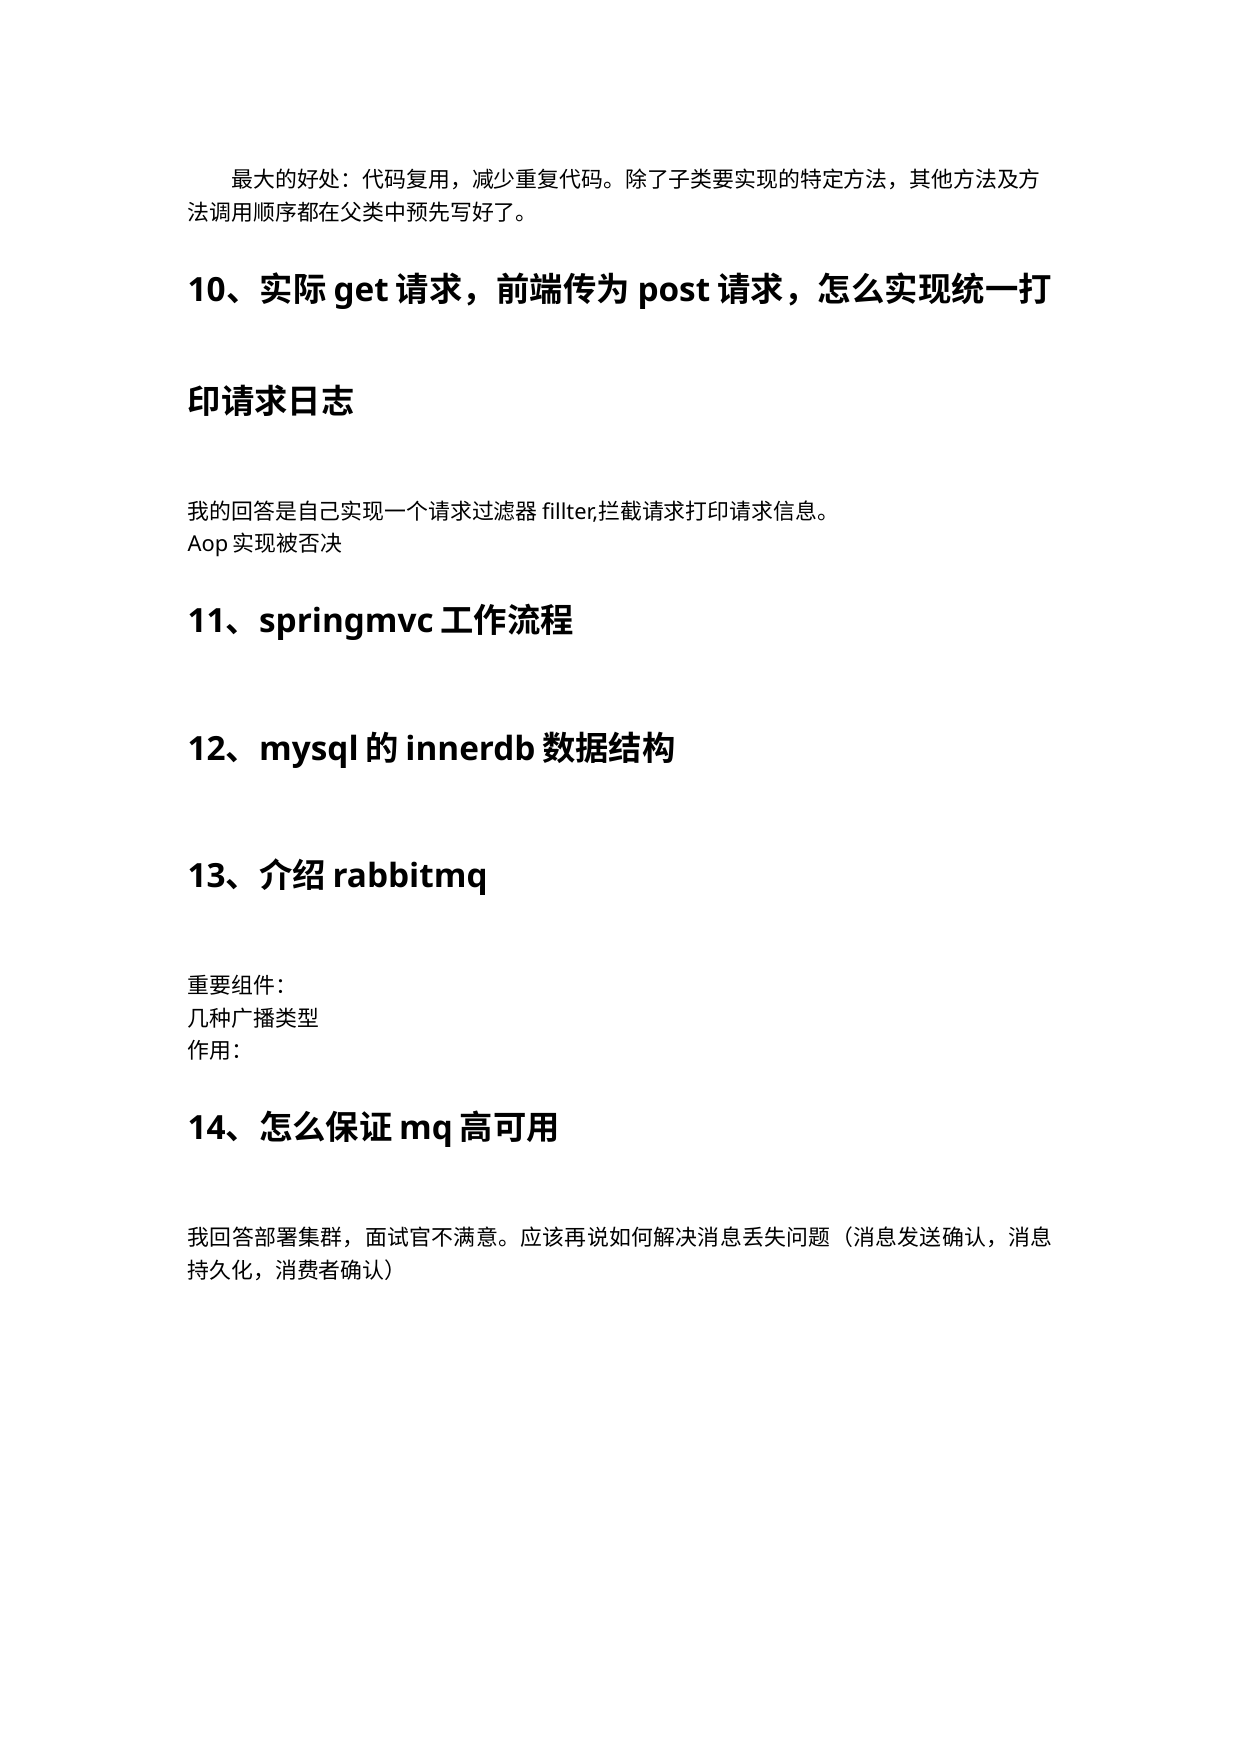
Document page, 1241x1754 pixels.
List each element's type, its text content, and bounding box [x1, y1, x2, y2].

subtitle 10、实际get请求，前端传为post请求，怎么实现统一打印请求日志 [187, 254, 1053, 431]
text 最大的好处：代码复用，减少重复代码。除了子类要实现的特定方法，其他方法及方法调用顺序都在父类中预先写好了。 [187, 162, 1053, 227]
subtitle 12、mysql的innerdb数据结构 [187, 713, 1053, 778]
text 作用： [187, 1033, 1053, 1065]
subtitle 13、介绍rabbitmq [187, 841, 1053, 906]
text 重要组件： [187, 968, 1053, 1000]
text 我回答部署集群，面试官不满意。应该再说如何解决消息丢失问题（消息发送确认，消息持久化，消费者确认） [187, 1220, 1053, 1285]
text 我的回答是自己实现一个请求过滤器fillter,拦截请求打印请求信息。 [187, 494, 1053, 526]
subtitle 11、springmvc工作流程 [187, 586, 1053, 651]
subtitle 14、怎么保证mq高可用 [187, 1092, 1053, 1157]
text Aop实现被否决 [187, 526, 1053, 559]
text 几种广播类型 [187, 1000, 1053, 1033]
